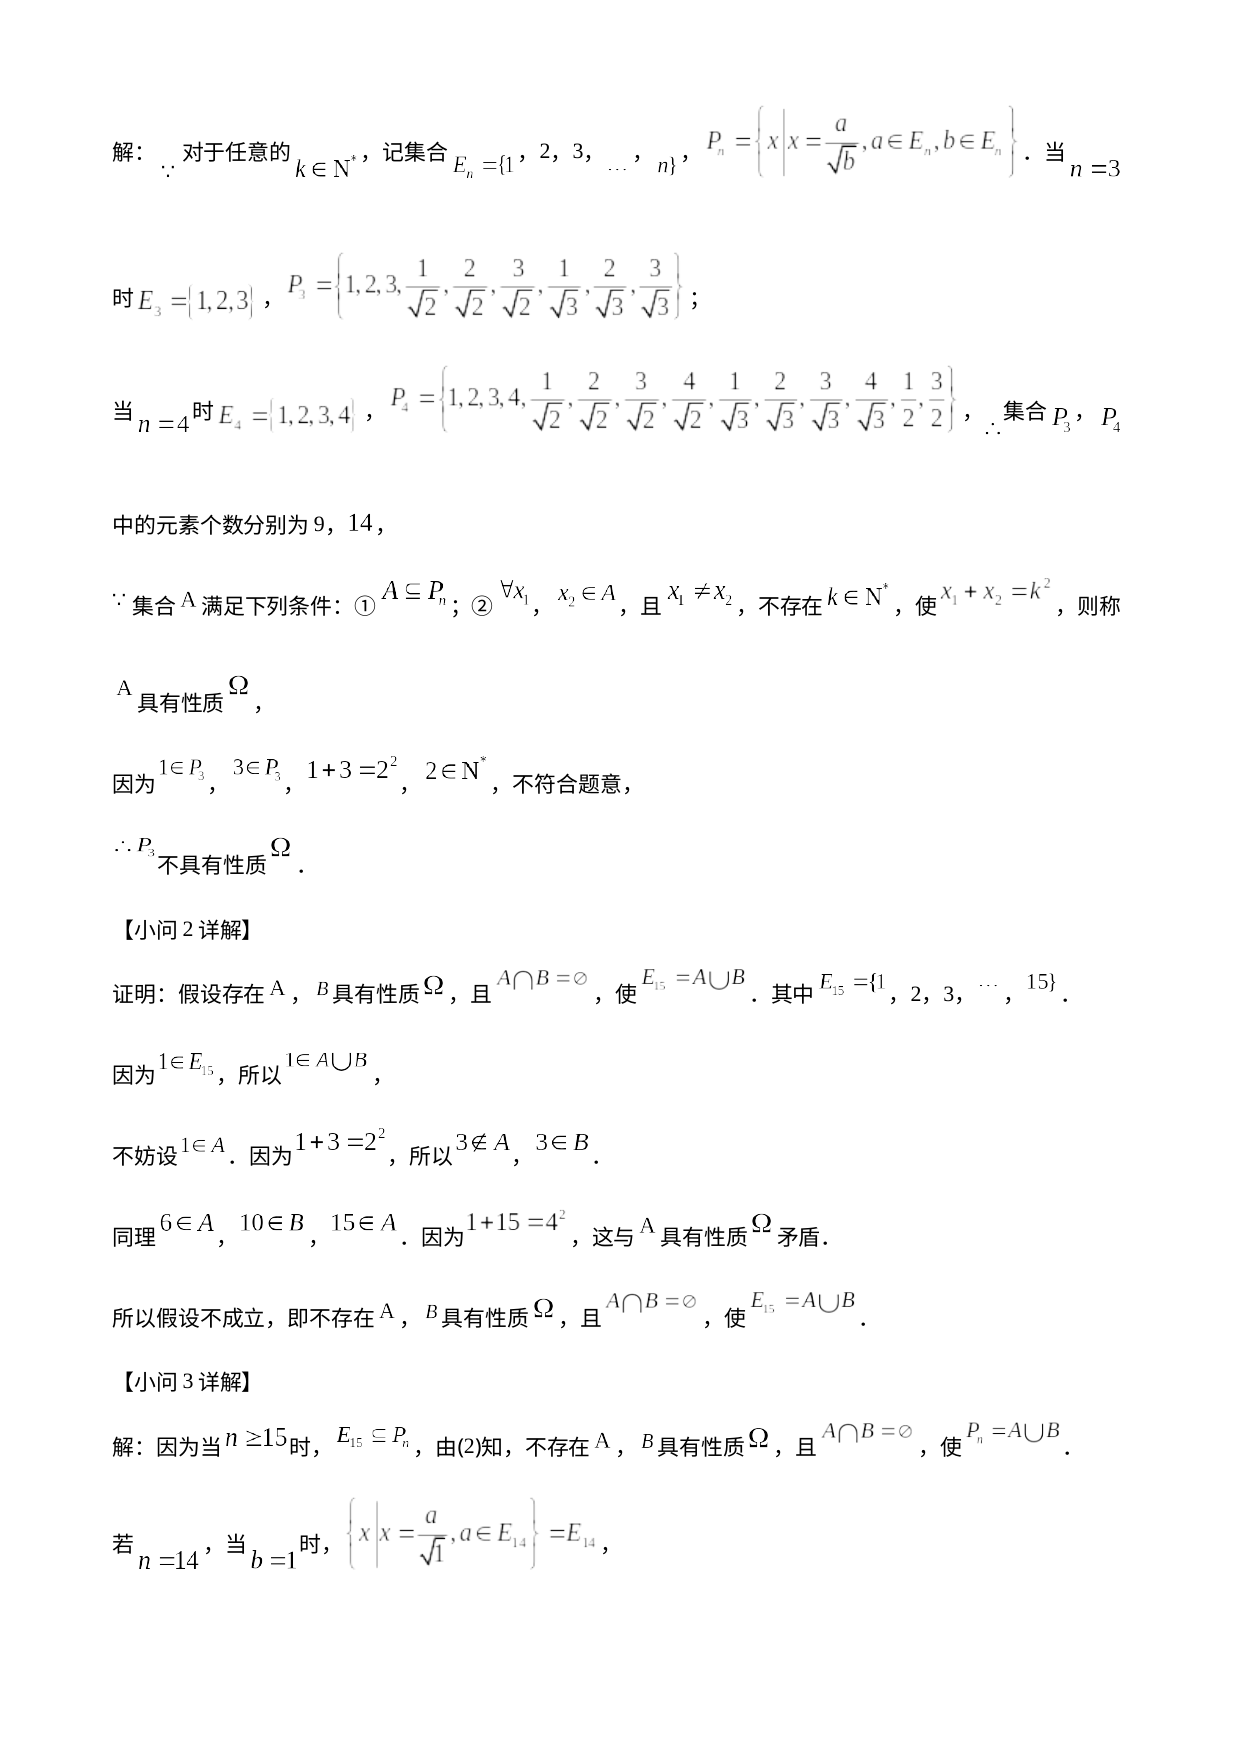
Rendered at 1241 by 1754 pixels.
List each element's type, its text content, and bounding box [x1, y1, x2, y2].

text 当时，，集合，中的元素个数分别为9，， [112, 361, 1128, 556]
text 证明：假设存在，具有性质，且，使．其中，2，3，，． [112, 961, 1128, 1026]
text 集合满足下列条件：①；②，，且，不存在，使，则称具有性质， [112, 572, 1128, 735]
text 同理，，．因为，这与具有性质矛盾． [112, 1203, 1128, 1268]
text 不具有性质． [112, 831, 1128, 896]
text 若，当时，， [112, 1494, 1128, 1591]
text 因为，，，，不符合题意， [112, 751, 1128, 816]
text 所以假设不成立，即不存在，具有性质，且，使． [112, 1284, 1128, 1349]
text 不妨设．因为，所以，． [112, 1122, 1128, 1187]
text 因为，所以， [112, 1041, 1128, 1106]
text 【小问2详解】 [112, 912, 1128, 945]
text 解： 对于任意的，记集合，2，3，，，．当时，； [112, 102, 1128, 346]
text 【小问3详解】 [112, 1365, 1128, 1397]
text 解：因为当时，，由(2)知，不存在，具有性质，且，使． [112, 1413, 1128, 1478]
